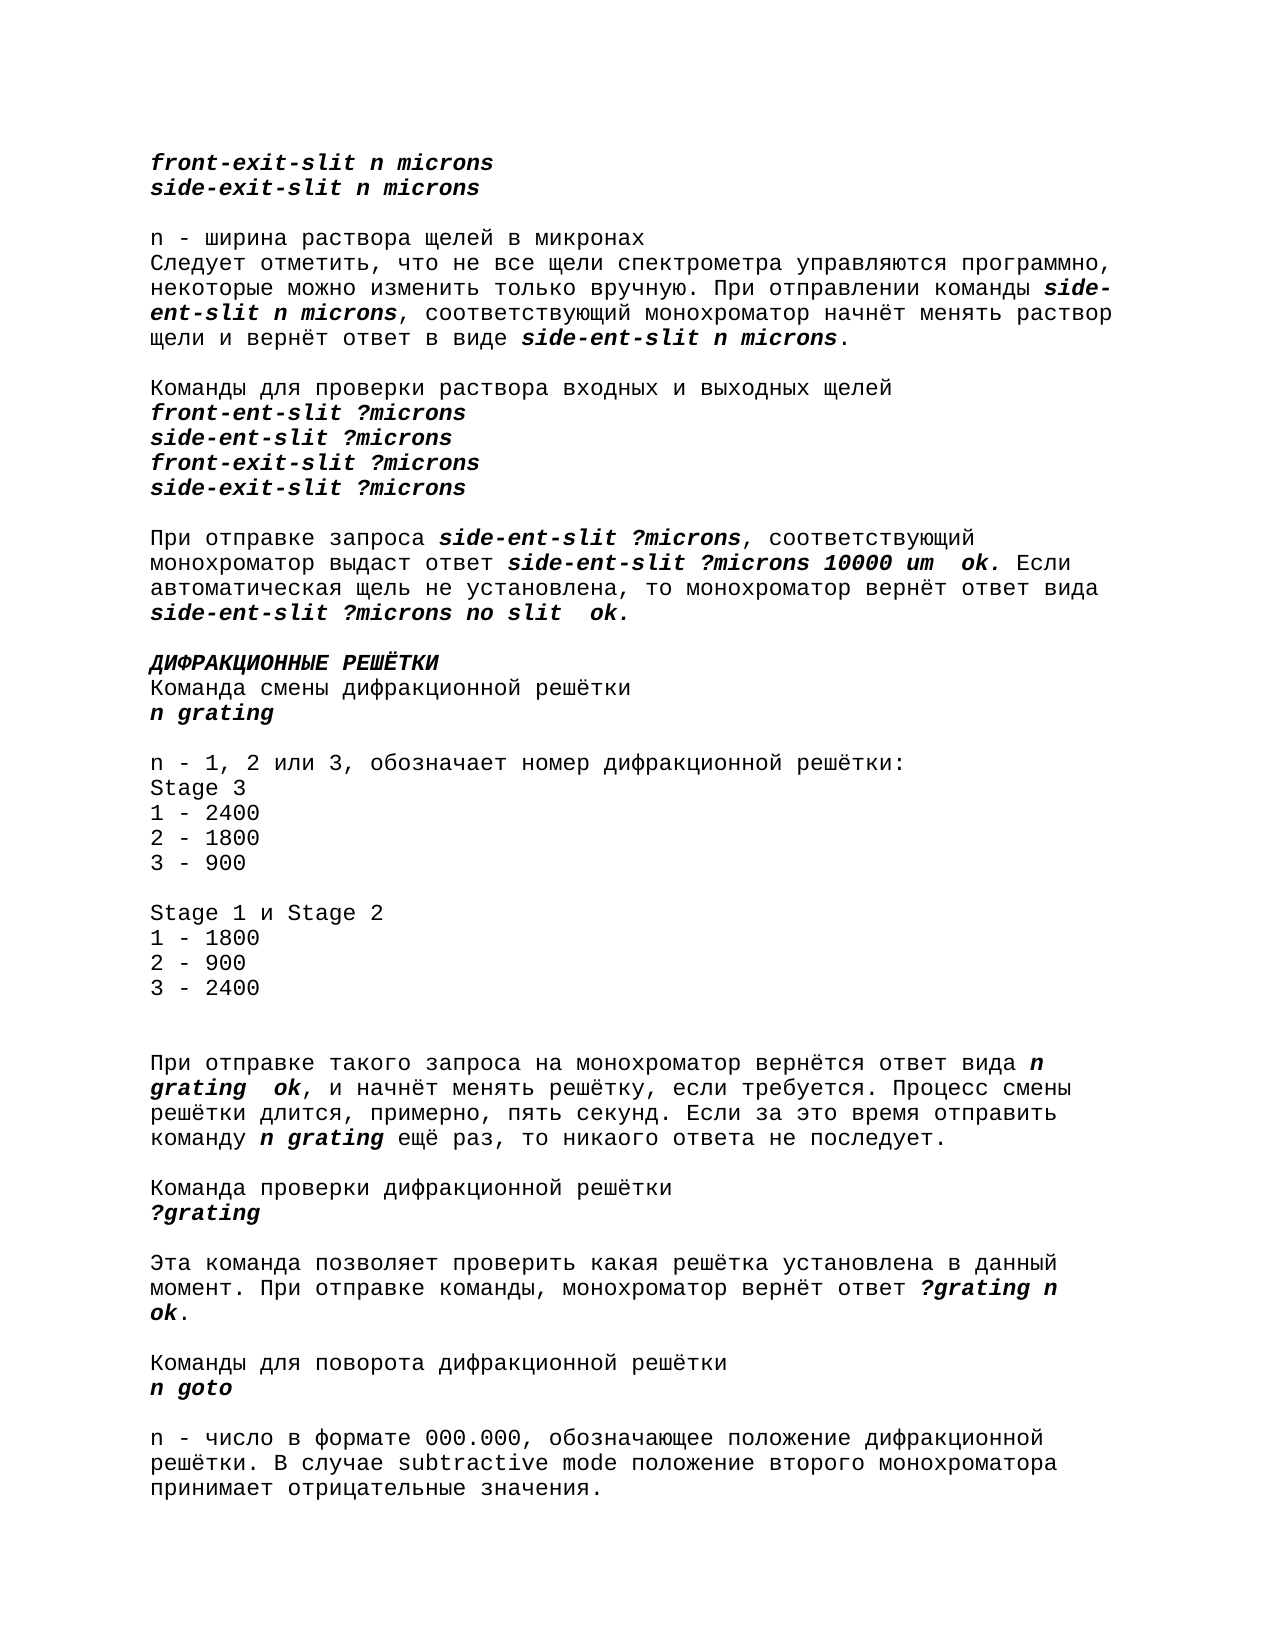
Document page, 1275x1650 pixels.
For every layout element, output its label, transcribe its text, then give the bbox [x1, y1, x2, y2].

text n - ширина раствора щелей в микронах [150, 225, 1125, 250]
text 3 - 2400 [150, 975, 1125, 1000]
text n - число в формате 000.000, обозначающее положение дифракционной решётки. В случае subtractive mode положение второго монохроматора принимает отрицательные значения. [150, 1425, 1125, 1500]
text 2 - 900 [150, 950, 1125, 975]
text Эта команда позволяет проверить какая решётка установлена в данный момент. При отправке команды, монохроматор вернёт ответ ?grating n ok. [150, 1250, 1125, 1325]
text Команда проверки дифракционной решётки [150, 1175, 1125, 1200]
text front-ent-slit ?microns [150, 400, 1125, 425]
text side-exit-slit ?microns [150, 475, 1125, 500]
text n goto [150, 1375, 1125, 1400]
text Команды для проверки раствора входных и выходных щелей [150, 375, 1125, 400]
text Stage 1 и Stage 2 [150, 900, 1125, 925]
text front-exit-slit ?microns [150, 450, 1125, 475]
text 1 - 2400 [150, 800, 1125, 825]
text Следует отметить, что не все щели спектрометра управляются программно, некоторые можно изменить только вручную. При отправлении команды side-ent-slit n microns, соответствующий монохроматор начнёт менять раствор щели и вернёт ответ в виде side-ent-slit n microns. [150, 250, 1125, 350]
text 1 - 1800 [150, 925, 1125, 950]
text Команда смены дифракционной решётки [150, 675, 1125, 700]
text ?grating [150, 1200, 1125, 1225]
text front-exit-slit n microns [150, 150, 1125, 175]
text n - 1, 2 или 3, обозначает номер дифракционной решётки: [150, 750, 1125, 775]
text ДИФРАКЦИОННЫЕ РЕШЁТКИ [150, 650, 1125, 675]
text При отправке такого запроса на монохроматор вернётся ответ вида n grating ok, и начнёт менять решётку, если требуется. Процесс смены решётки длится, примерно, пять секунд. Если за это время отправить команду n grating ещё раз, то никаого ответа не последует. [150, 1050, 1125, 1150]
text Команды для поворота дифракционной решётки [150, 1350, 1125, 1375]
text Stage 3 [150, 775, 1125, 800]
text side-exit-slit n microns [150, 175, 1125, 200]
text 2 - 1800 [150, 825, 1125, 850]
text При отправке запроса side-ent-slit ?microns, соответствующий монохроматор выдаст ответ side-ent-slit ?microns 10000 um ok. Если автоматическая щель не установлена, то монохроматор вернёт ответ вида side-ent-slit ?microns no slit ok. [150, 525, 1125, 625]
text side-ent-slit ?microns [150, 425, 1125, 450]
text 3 - 900 [150, 850, 1125, 875]
text n grating [150, 700, 1125, 725]
